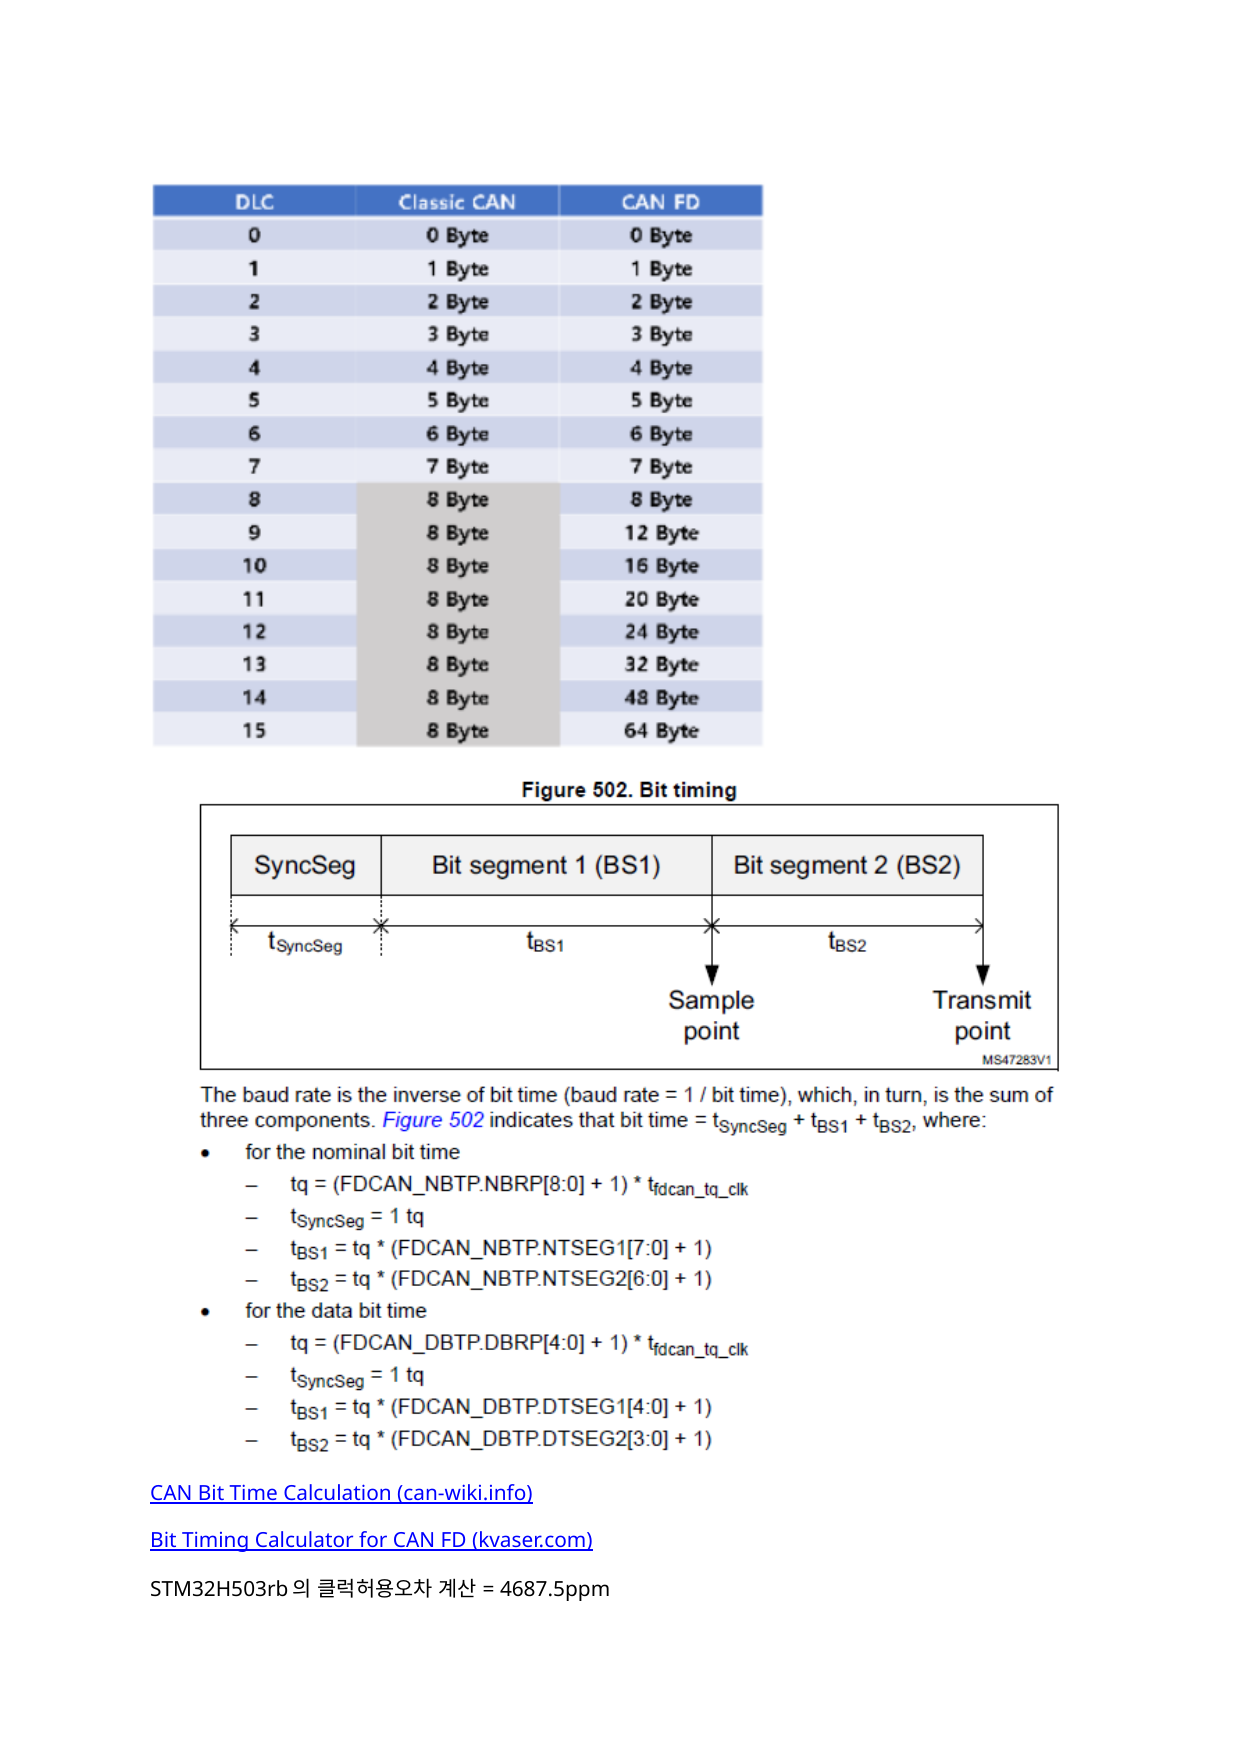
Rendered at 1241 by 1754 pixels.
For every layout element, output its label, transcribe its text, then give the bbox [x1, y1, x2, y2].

text STM32H503rb의 클럭허용오차 계산 = 4687.5ppm [150, 1573, 1090, 1603]
picture [150, 177, 769, 757]
text Bit Timing Calculator for CAN FD (kvaser.com) [150, 1525, 1090, 1554]
picture [150, 775, 1091, 1460]
text CAN Bit Time Calculation (can-wiki.info) [150, 1478, 1090, 1506]
